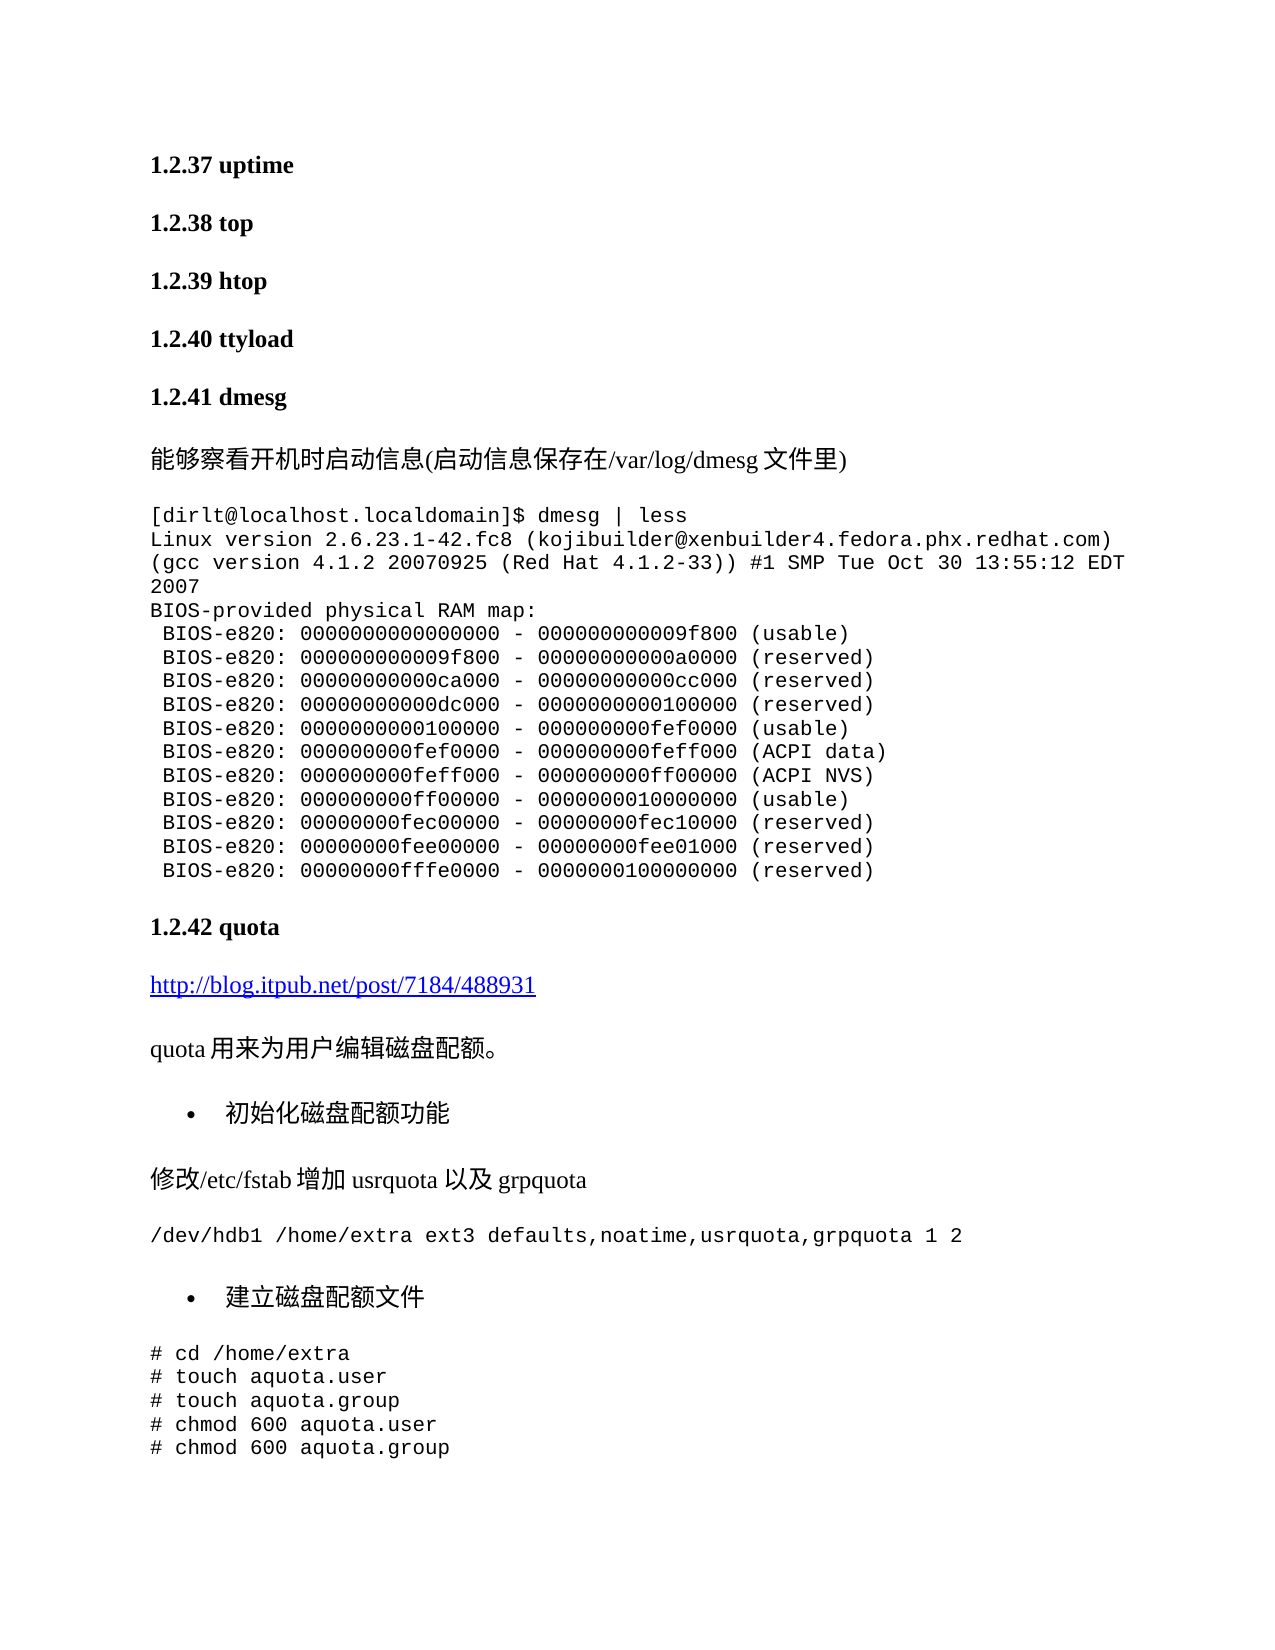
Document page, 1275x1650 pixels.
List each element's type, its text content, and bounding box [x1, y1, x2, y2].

text 1.2.40 ttyload [150, 324, 1125, 352]
text /dev/hdb1 /home/extra ext3 defaults,noatime,usrquota,grpquota 1 2 [150, 1224, 1125, 1248]
text [dirlt@localhost.localdomain]$ dmesg | less Linux version 2.6.23.1-42.fc8 (kojibuilder@xenbuilder4.fedora.phx.redhat.com) (gcc version 4.1.2 20070925 (Red Hat 4.1.2-33)) #1 SMP Tue Oct 30 13:55:12 EDT 2007 BIOS-provided physical RAM map: BIOS-e820: 0000000000000000 - 000000000009f800 (usable) BIOS-e820: 000000000009f800 - 00000000000a0000 (reserved) BIOS-e820: 00000000000ca000 - 00000000000cc000 (reserved) BIOS-e820: 00000000000dc000 - 0000000000100000 (reserved) BIOS-e820: 0000000000100000 - 000000000fef0000 (usable) BIOS-e820: 000000000fef0000 - 000000000feff000 (ACPI data) BIOS-e820: 000000000feff000 - 000000000ff00000 (ACPI NVS) BIOS-e820: 000000000ff00000 - 0000000010000000 (usable) BIOS-e820: 00000000fec00000 - 00000000fec10000 (reserved) BIOS-e820: 00000000fee00000 - 00000000fee01000 (reserved) BIOS-e820: 00000000fffe0000 - 0000000100000000 (reserved) [150, 505, 1125, 883]
text http://blog.itpub.net/post/7184/488931 [150, 970, 1125, 999]
list 初始化磁盘配额功能 [187, 1094, 1125, 1130]
text 能够察看开机时启动信息(启动信息保存在/var/log/dmesg文件里) [150, 439, 1125, 476]
text # cd /home/extra # touch aquota.user # touch aquota.group # chmod 600 aquota.user # chmod 600 aquota.group [150, 1343, 1125, 1461]
list 建立磁盘配额文件 [187, 1277, 1125, 1314]
text 1.2.38 top [150, 208, 1125, 237]
text 1.2.42 quota [150, 912, 1125, 941]
text quota用来为用户编辑磁盘配额。 [150, 1028, 1125, 1064]
text 1.2.37 uptime [150, 150, 1125, 179]
text 1.2.41 dmesg [150, 382, 1125, 410]
text 修改/etc/fstab增加usrquota以及grpquota [150, 1159, 1125, 1195]
text 1.2.39 htop [150, 266, 1125, 294]
